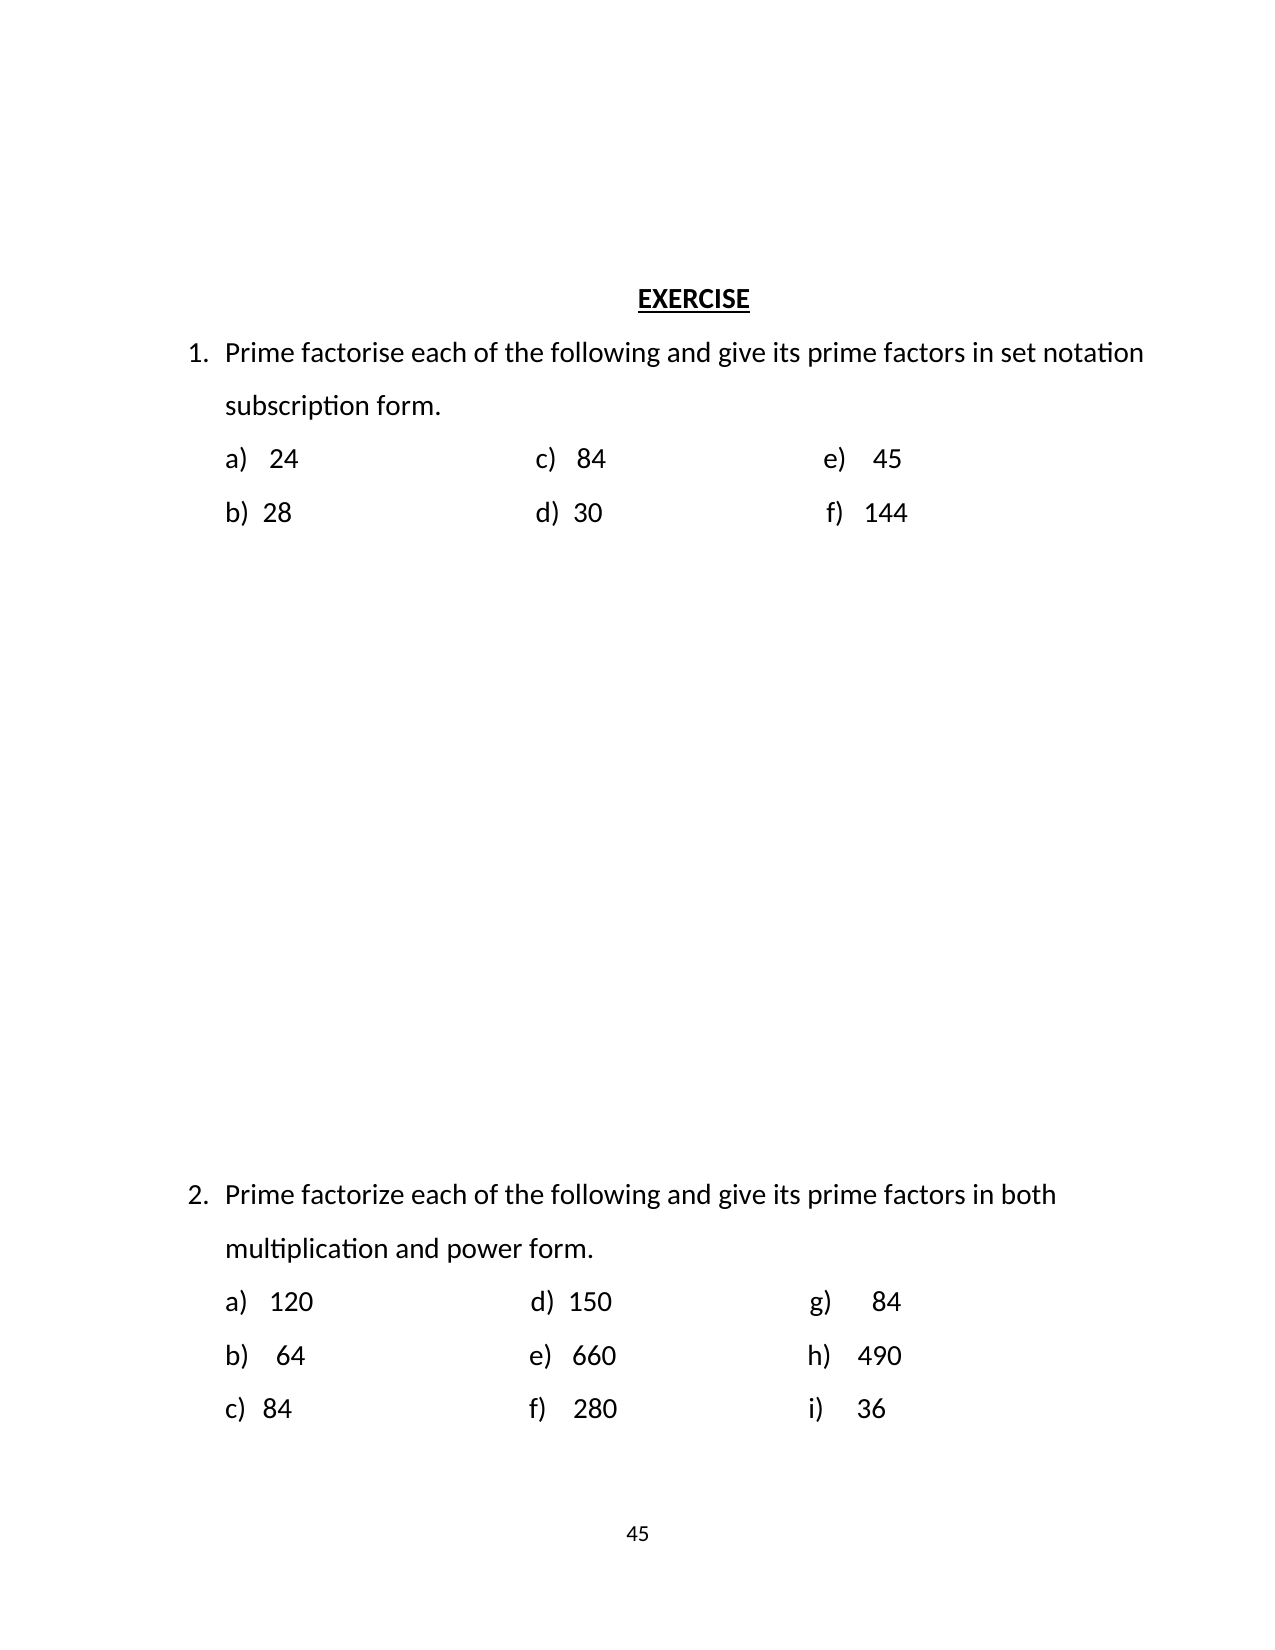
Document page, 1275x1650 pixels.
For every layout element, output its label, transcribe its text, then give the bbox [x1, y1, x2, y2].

list 84 f) 280 i) 36 [225, 1390, 1200, 1426]
list EXERCISE [187, 280, 1200, 316]
list 120 d) 150 g) 84 [225, 1283, 1200, 1319]
list Prime factorise each of the following and give its prime factors in set notation subscription form. [187, 334, 1200, 423]
list 28 d) 30 f) 144 [225, 494, 1200, 530]
list 64 e) 660 h) 490 [225, 1337, 1200, 1372]
list Prime factorize each of the following and give its prime factors in both multiplication and power form. [187, 1176, 1200, 1265]
list 24 c) 84 e) 45 [225, 441, 1200, 476]
